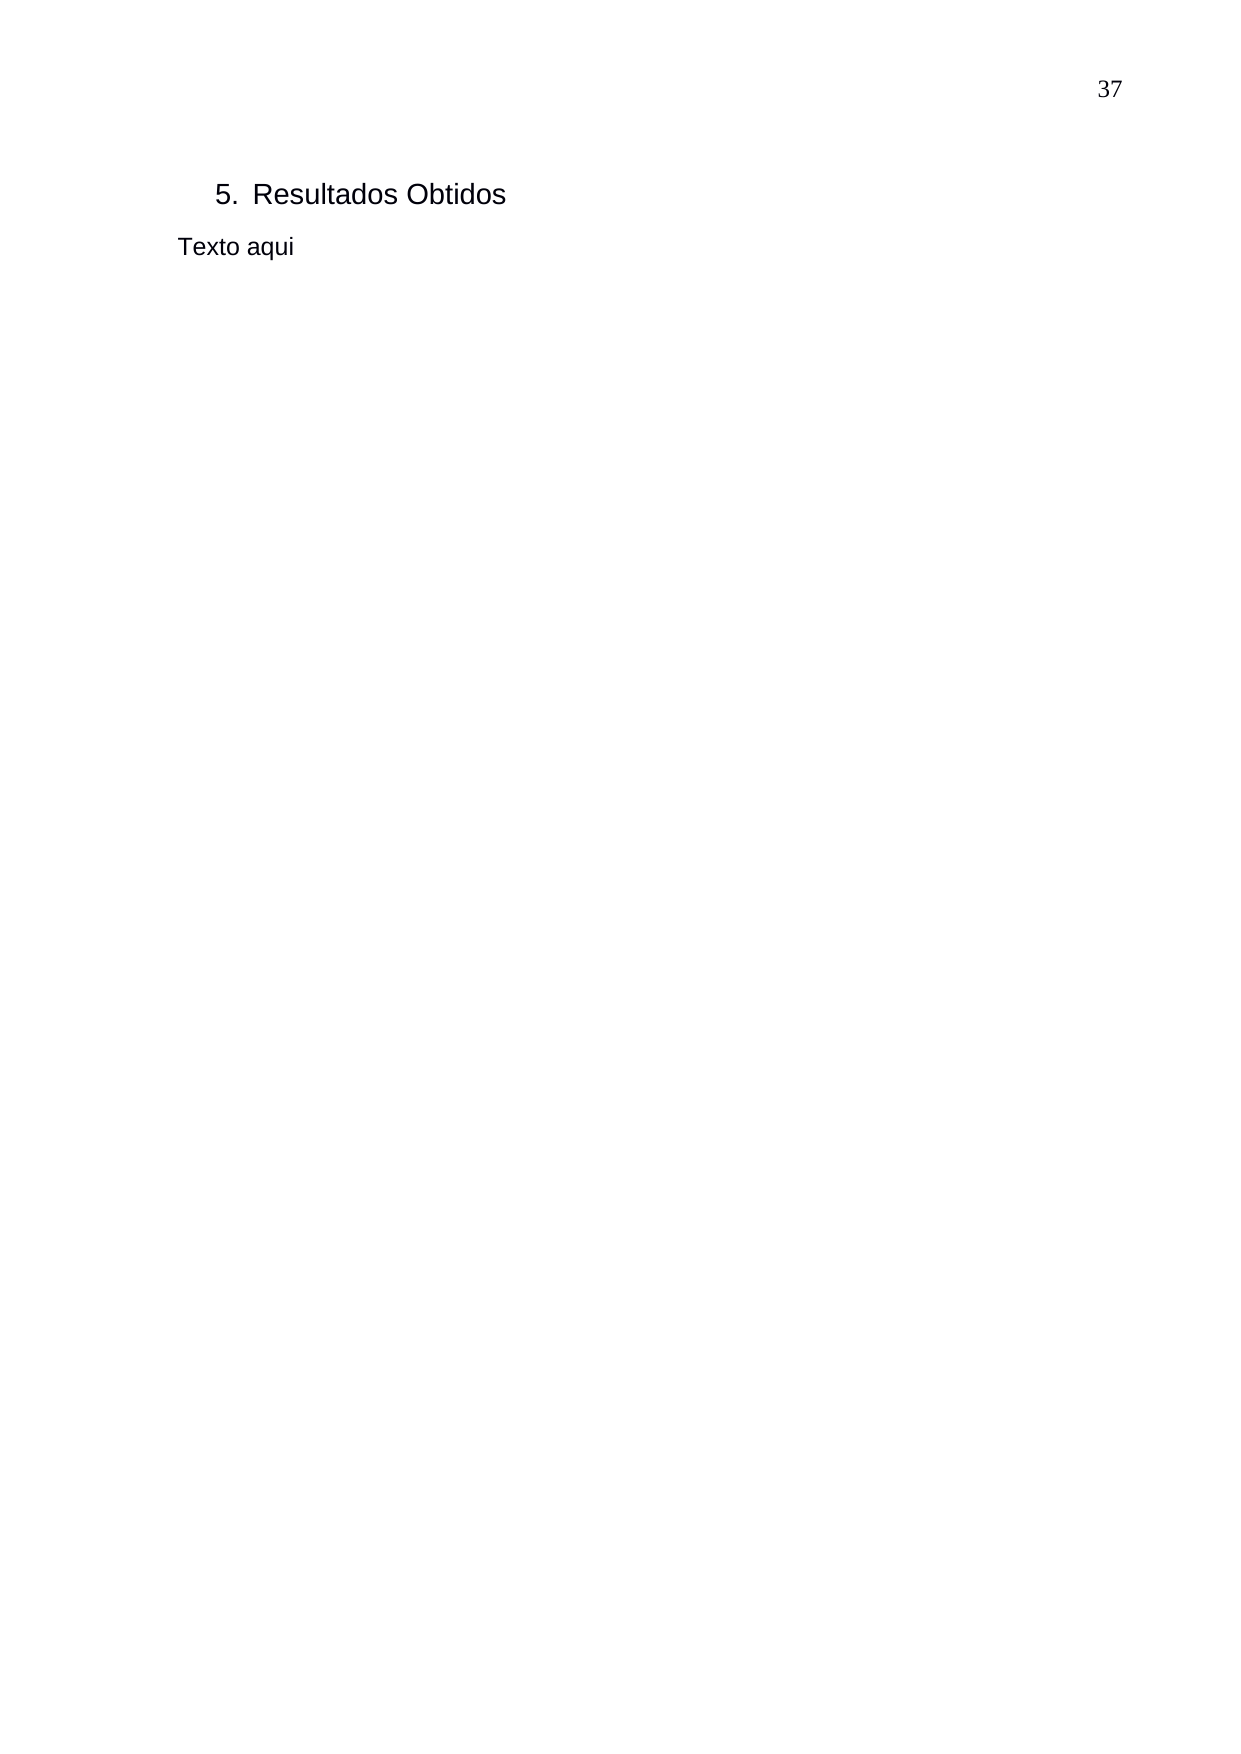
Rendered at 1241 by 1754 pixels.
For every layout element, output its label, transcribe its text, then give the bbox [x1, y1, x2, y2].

list Resultados Obtidos [215, 177, 1122, 211]
text Texto aqui [177, 232, 1122, 260]
